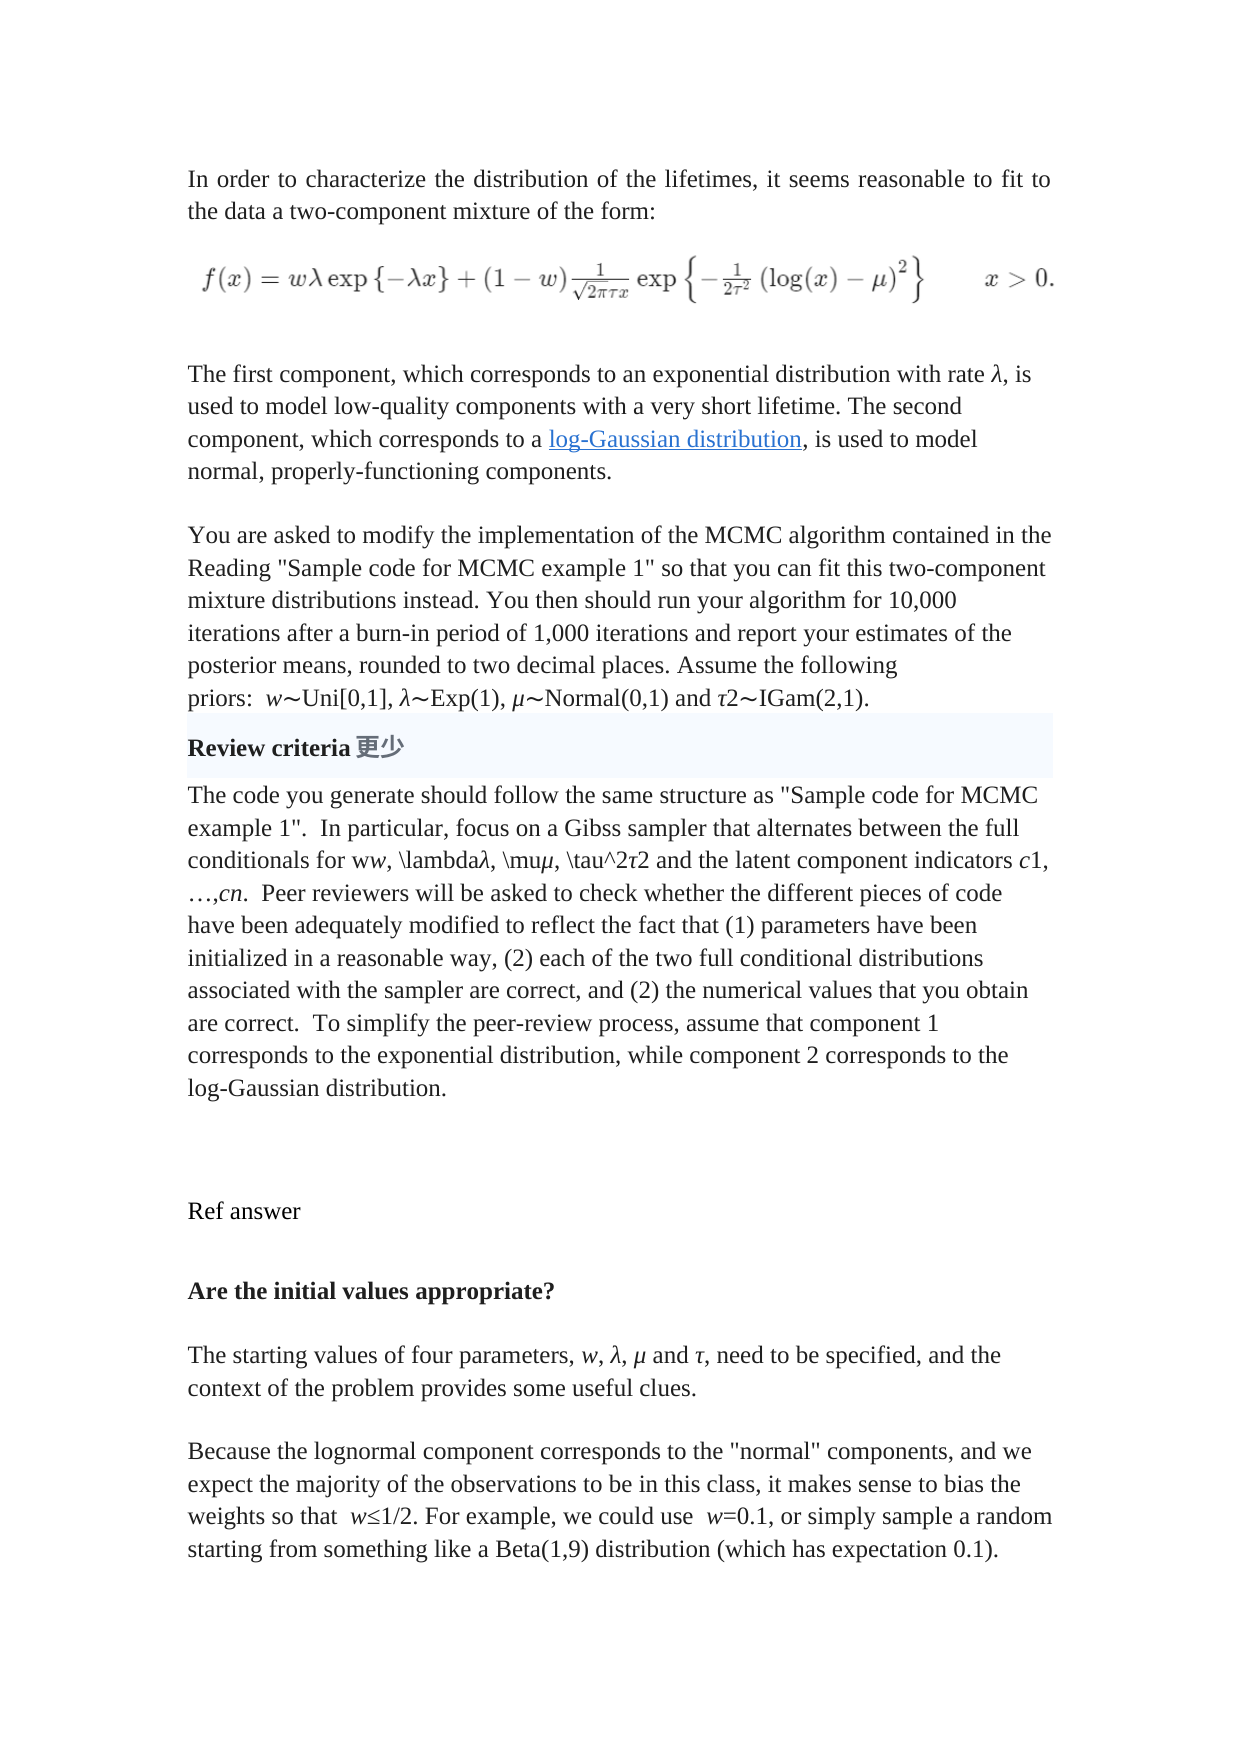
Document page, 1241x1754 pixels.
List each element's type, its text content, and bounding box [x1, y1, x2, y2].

text Because the lognormal component corresponds to the "normal" components, and we expect the majority of the observations to be in this class, it makes sense to bias the weights so that w≤1/2. For example, we could use w=0.1, or simply sample a random starting from something like a Beta(1,9) distribution (which has expectation 0.1). [187, 1434, 1053, 1564]
text Review criteria更少 [187, 713, 1053, 778]
text The code you generate should follow the same structure as "Sample code for MCMC example 1". In particular, focus on a Gibss sampler that alternates between the full conditionals for ww, \lambdaλ, \muμ, \tau^2τ2 and the latent component indicators c1​,…,cn​. Peer reviewers will be asked to check whether the different pieces of code have been adequately modified to reflect the fact that (1) parameters have been initialized in a reasonable way, (2) each of the two full conditional distributions associated with the sampler are correct, and (2) the numerical values that you obtain are correct. To simplify the peer-review process, assume that component 1 corresponds to the exponential distribution, while component 2 corresponds to the log-Gaussian distribution. [187, 778, 1053, 1103]
text The starting values of four parameters, w, λ, μ and τ, need to be specified, and the context of the problem provides some useful clues. [187, 1338, 1053, 1403]
text The first component, which corresponds to an exponential distribution with rate λ, is used to model low-quality components with a very short lifetime. The second component, which corresponds to a log-Gaussian distribution, is used to model normal, properly-functioning components. [187, 357, 1053, 487]
subtitle Ref answer [187, 1194, 1053, 1227]
text Are the initial values appropriate? [187, 1274, 1053, 1307]
picture [187, 227, 1091, 320]
text In order to characterize the distribution of the lifetimes, it seems reasonable to fit to the data a two-component mixture of the form: [187, 162, 1053, 227]
text You are asked to modify the implementation of the MCMC algorithm contained in the Reading "Sample code for MCMC example 1" so that you can fit this two-component mixture distributions instead. You then should run your algorithm for 10,000 iterations after a burn-in period of 1,000 iterations and report your estimates of the posterior means, rounded to two decimal places. Assume the following priors: w∼Uni[0,1], λ∼Exp(1), μ∼Normal(0,1) and τ2∼IGam(2,1). [187, 518, 1053, 713]
